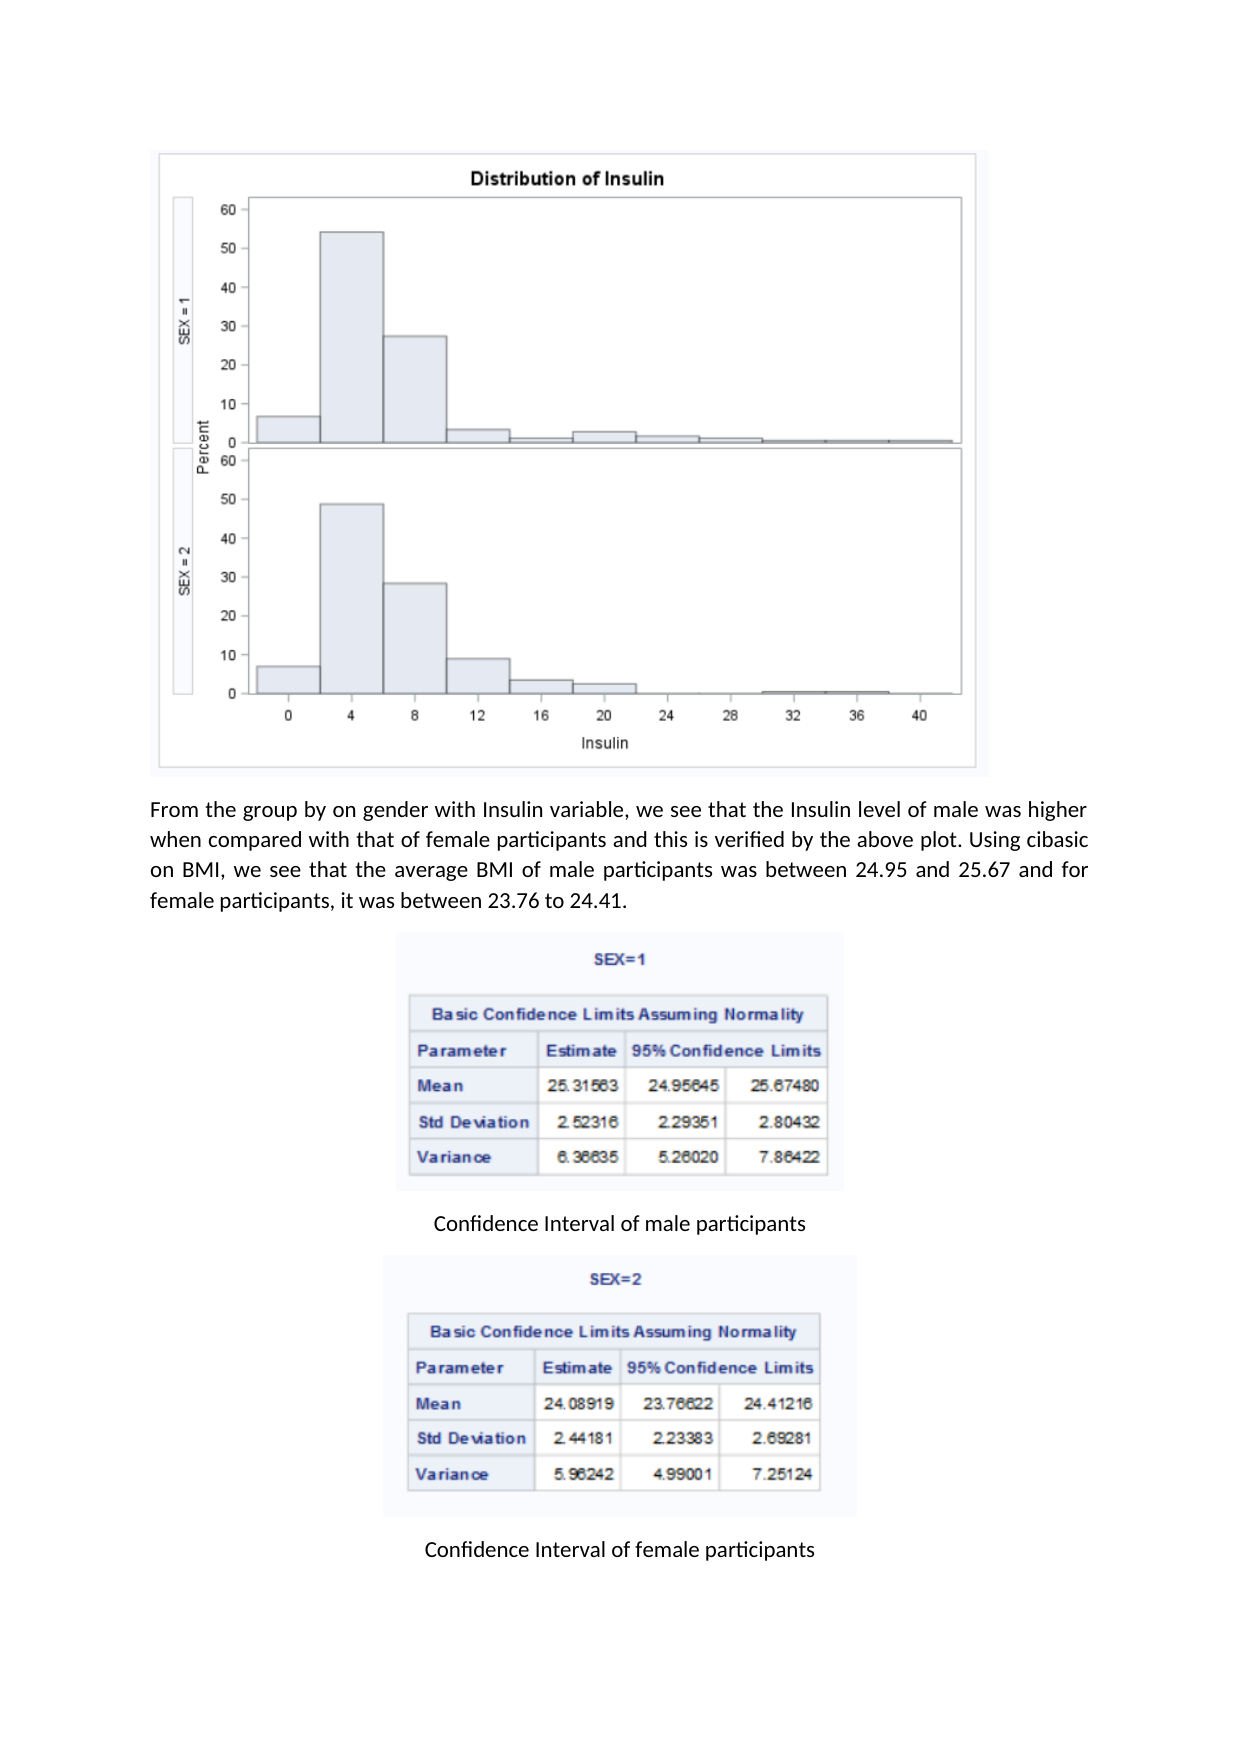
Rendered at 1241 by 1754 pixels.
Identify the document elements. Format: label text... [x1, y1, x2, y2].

text Confidence Interval of female participants [150, 1535, 1090, 1563]
picture [396, 932, 844, 1191]
text From the group by on gender with Insulin variable, we see that the Insulin level of male was higher when compared with that of female participants and this is verified by the above plot. Using cibasic on BMI, we see that the average BMI of male participants was between 24.95 and 25.67 and for female participants, it was between 23.76 to 24.41. [150, 795, 1090, 914]
picture [383, 1255, 857, 1517]
text Confidence Interval of male participants [150, 1209, 1090, 1237]
picture [150, 150, 989, 777]
